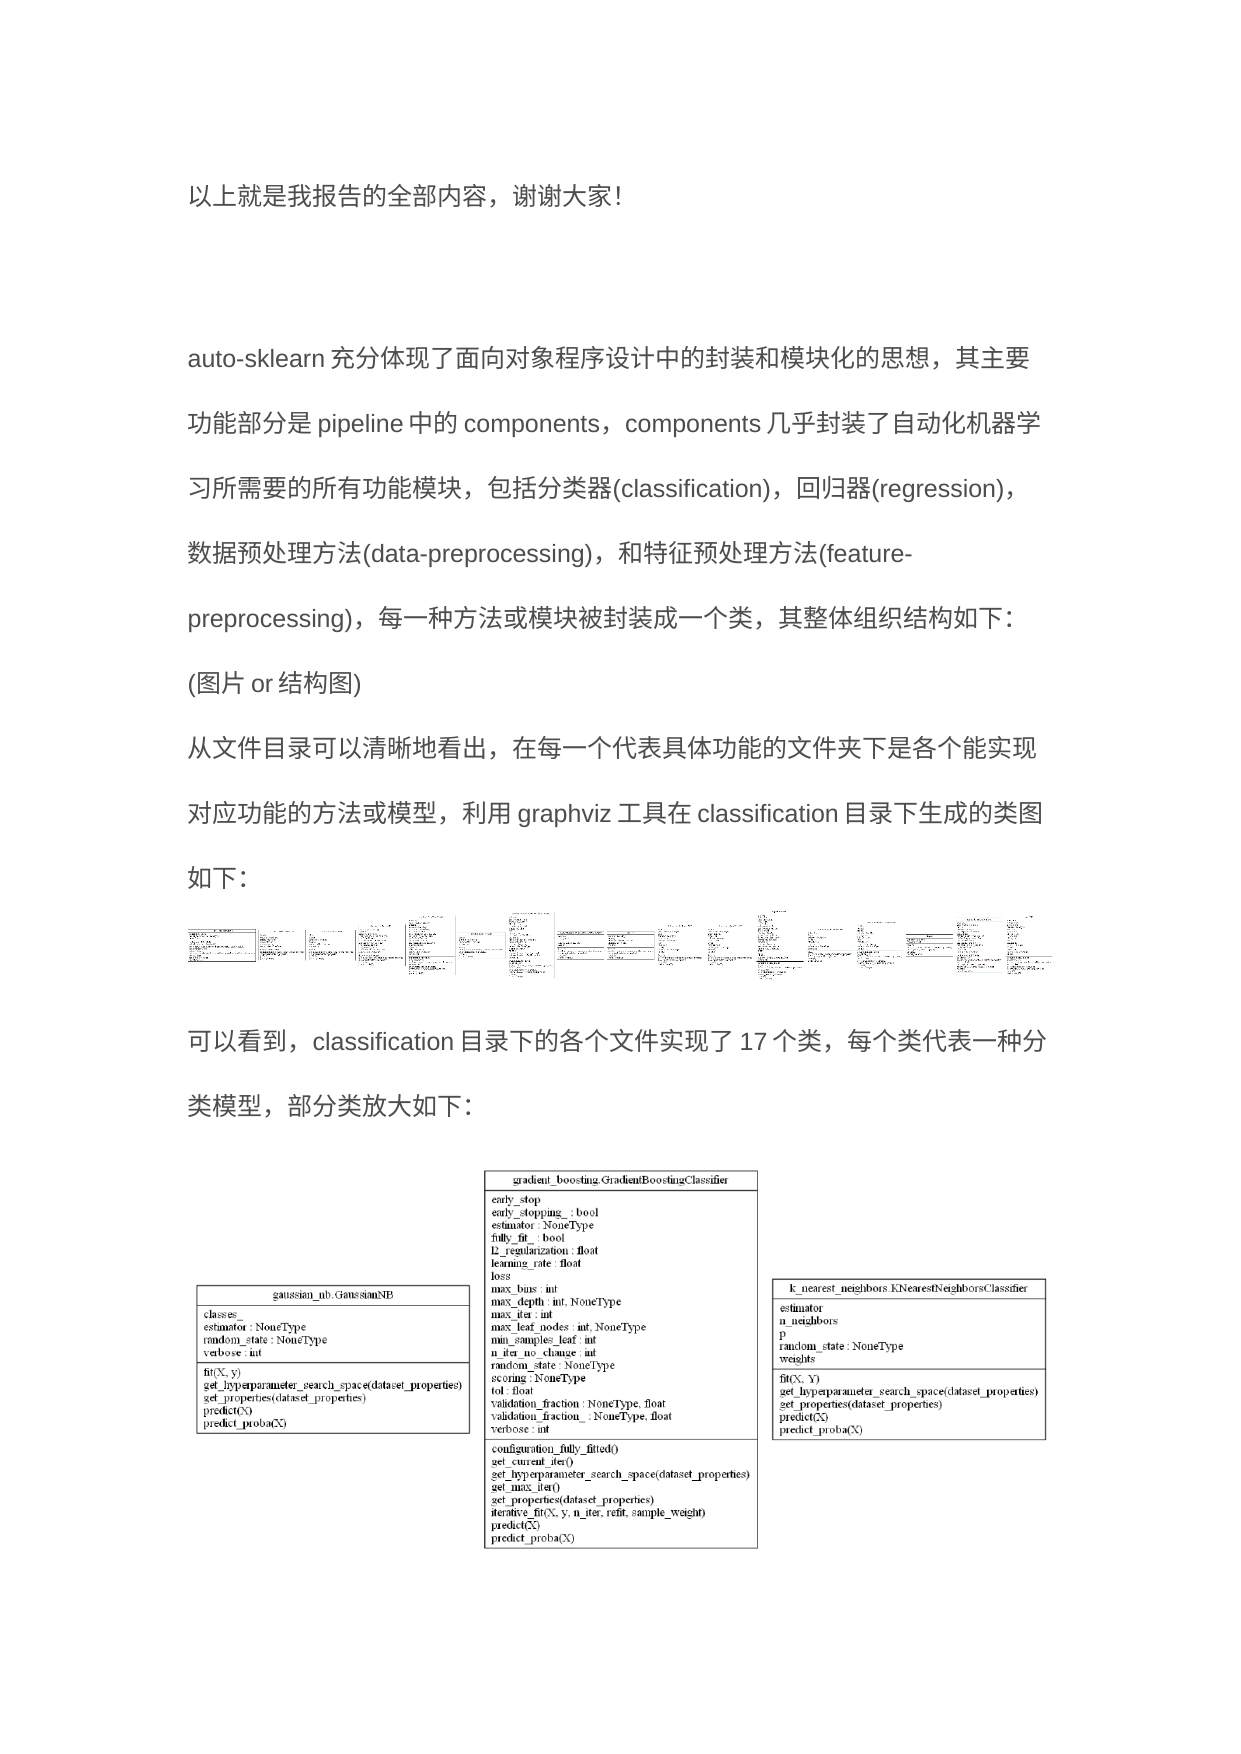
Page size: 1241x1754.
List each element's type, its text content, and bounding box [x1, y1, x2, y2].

text 以上就是我报告的全部内容，谢谢大家！ [187, 162, 1053, 227]
text 可以看到，classification目录下的各个文件实现了17个类，每个类代表一种分类模型，部分类放大如下： [187, 1007, 1053, 1137]
text (图片or结构图) [187, 649, 1053, 714]
text 从文件目录可以清晰地看出，在每一个代表具体功能的文件夹下是各个能实现对应功能的方法或模型，利用graphviz工具在classification目录下生成的类图如下： [187, 714, 1053, 909]
picture [187, 909, 1053, 981]
text auto-sklearn充分体现了面向对象程序设计中的封装和模块化的思想，其主要功能部分是pipeline中的components，components几乎封装了自动化机器学习所需要的所有功能模块，包括分类器(classification)，回归器(regression)，数据预处理方法(data-preprocessing)，和特征预处理方法(feature-preprocessing)，每一种方法或模块被封装成一个类，其整体组织结构如下： [187, 324, 1053, 649]
